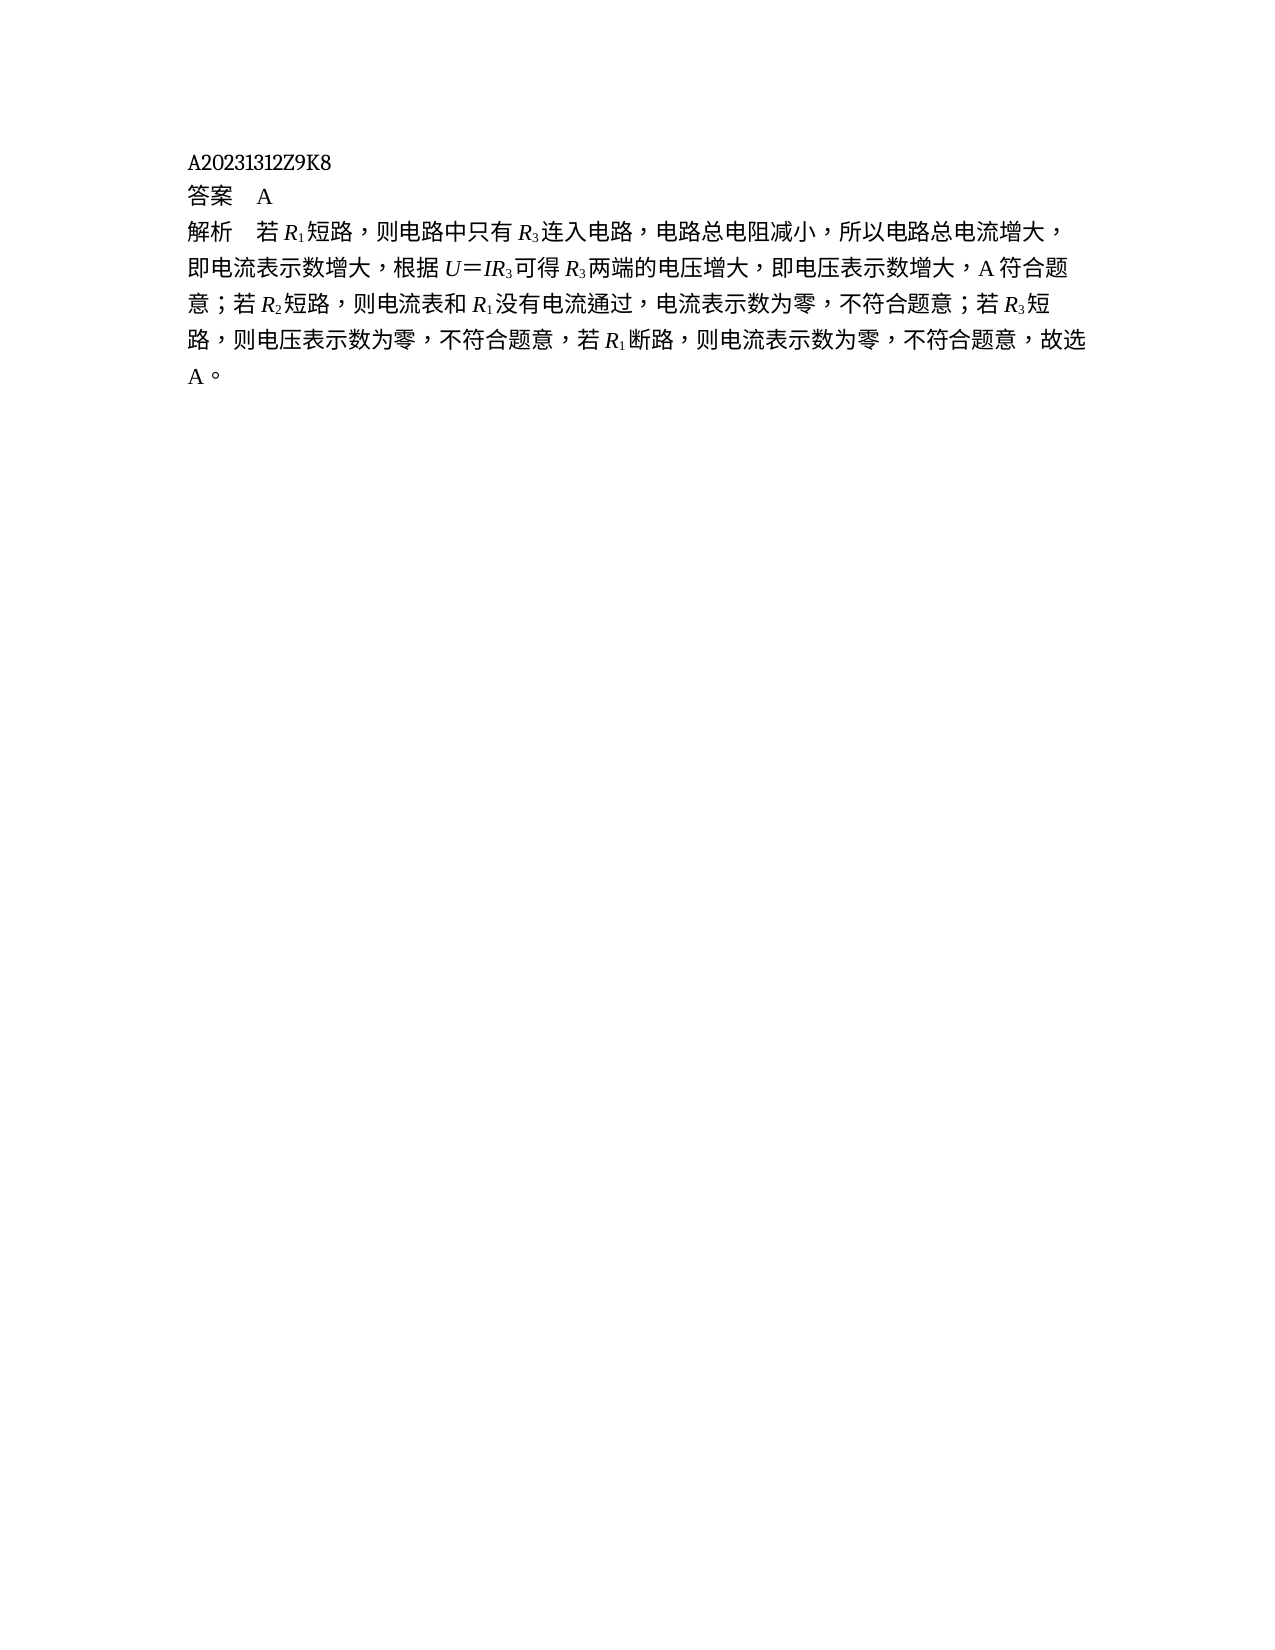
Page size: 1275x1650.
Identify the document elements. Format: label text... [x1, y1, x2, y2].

text A20231312Z9K8 [187, 150, 1087, 176]
text 答案 A [187, 180, 1087, 211]
text 解析 若R1短路，则电路中只有R3连入电路，电路总电阻减小，所以电路总电流增大，即电流表示数增大，根据U＝IR3可得R3两端的电压增大，即电压表示数增大，A符合题意；若R2短路，则电流表和R1没有电流通过，电流表示数为零，不符合题意；若R3短路，则电压表示数为零，不符合题意，若R1断路，则电流表示数为零，不符合题意，故选A。 [187, 216, 1087, 391]
